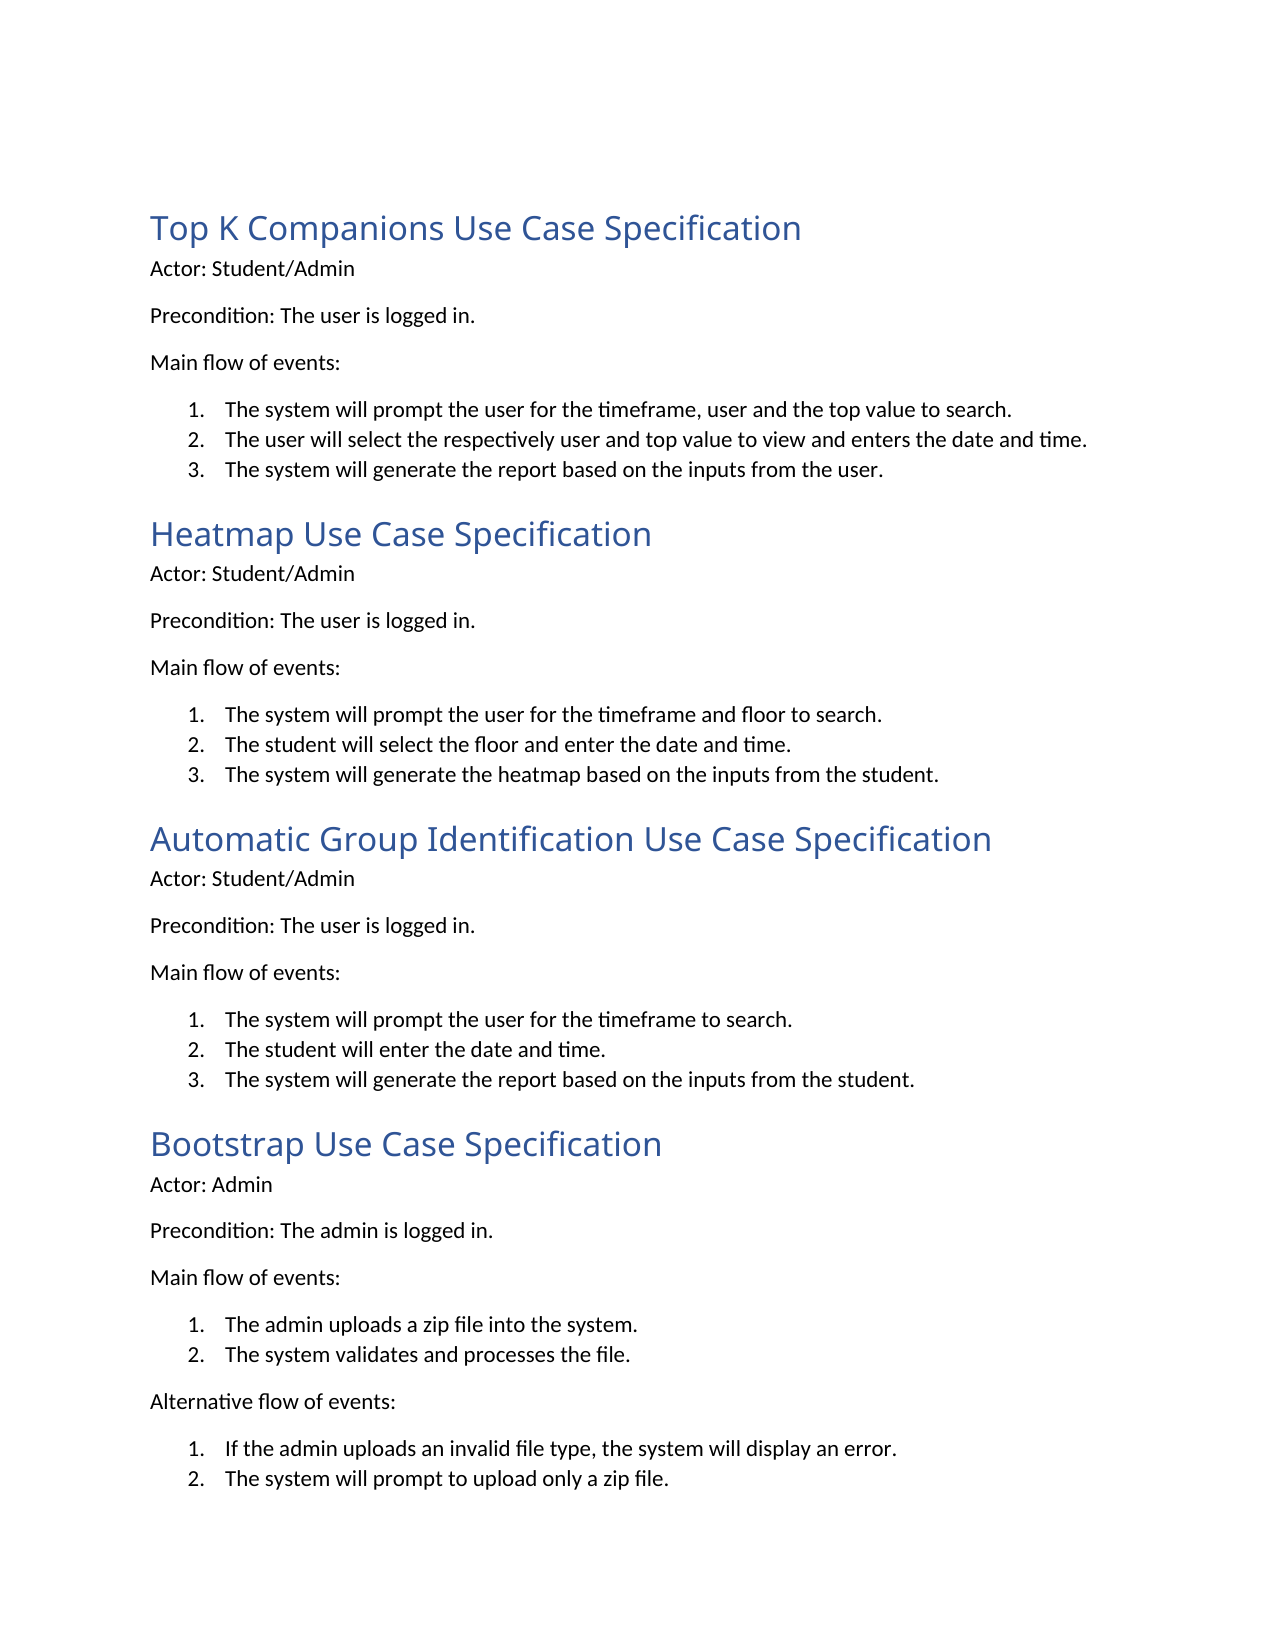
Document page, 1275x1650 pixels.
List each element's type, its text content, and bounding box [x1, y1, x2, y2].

list The system will generate the report based on the inputs from the user. [187, 455, 1125, 483]
subtitle Top K Companions Use Case Specification [150, 205, 1125, 251]
text Main flow of events: [150, 348, 1125, 376]
list The user will select the respectively user and top value to view and enters the date and time. [187, 425, 1125, 453]
subtitle Automatic Group Identification Use Case Specification [150, 816, 1125, 861]
list The system will prompt the user for the timeframe, user and the top value to search. [187, 395, 1125, 423]
subtitle Bootstrap Use Case Specification [150, 1121, 1125, 1166]
subtitle Heatmap Use Case Specification [150, 510, 1125, 556]
list The admin uploads a zip file into the system. [187, 1310, 1125, 1338]
list If the admin uploads an invalid file type, the system will display an error. [187, 1434, 1125, 1462]
list The system will generate the heatmap based on the inputs from the student. [187, 760, 1125, 788]
list The student will select the floor and enter the date and time. [187, 730, 1125, 758]
text Actor: Student/Admin [150, 864, 1125, 893]
list The system will prompt to upload only a zip file. [187, 1464, 1125, 1493]
text Actor: Admin [150, 1170, 1125, 1198]
text Actor: Student/Admin [150, 254, 1125, 282]
text Precondition: The admin is logged in. [150, 1217, 1125, 1245]
text Main flow of events: [150, 653, 1125, 681]
text Actor: Student/Admin [150, 559, 1125, 587]
text Main flow of events: [150, 958, 1125, 986]
text Main flow of events: [150, 1263, 1125, 1292]
list The system validates and processes the file. [187, 1341, 1125, 1369]
list The system will generate the report based on the inputs from the student. [187, 1066, 1125, 1094]
text Precondition: The user is logged in. [150, 911, 1125, 939]
list The system will prompt the user for the timeframe to search. [187, 1005, 1125, 1033]
text Precondition: The user is logged in. [150, 606, 1125, 634]
text Alternative flow of events: [150, 1387, 1125, 1416]
list The student will enter the date and time. [187, 1035, 1125, 1063]
text Precondition: The user is logged in. [150, 301, 1125, 329]
list The system will prompt the user for the timeframe and floor to search. [187, 700, 1125, 728]
